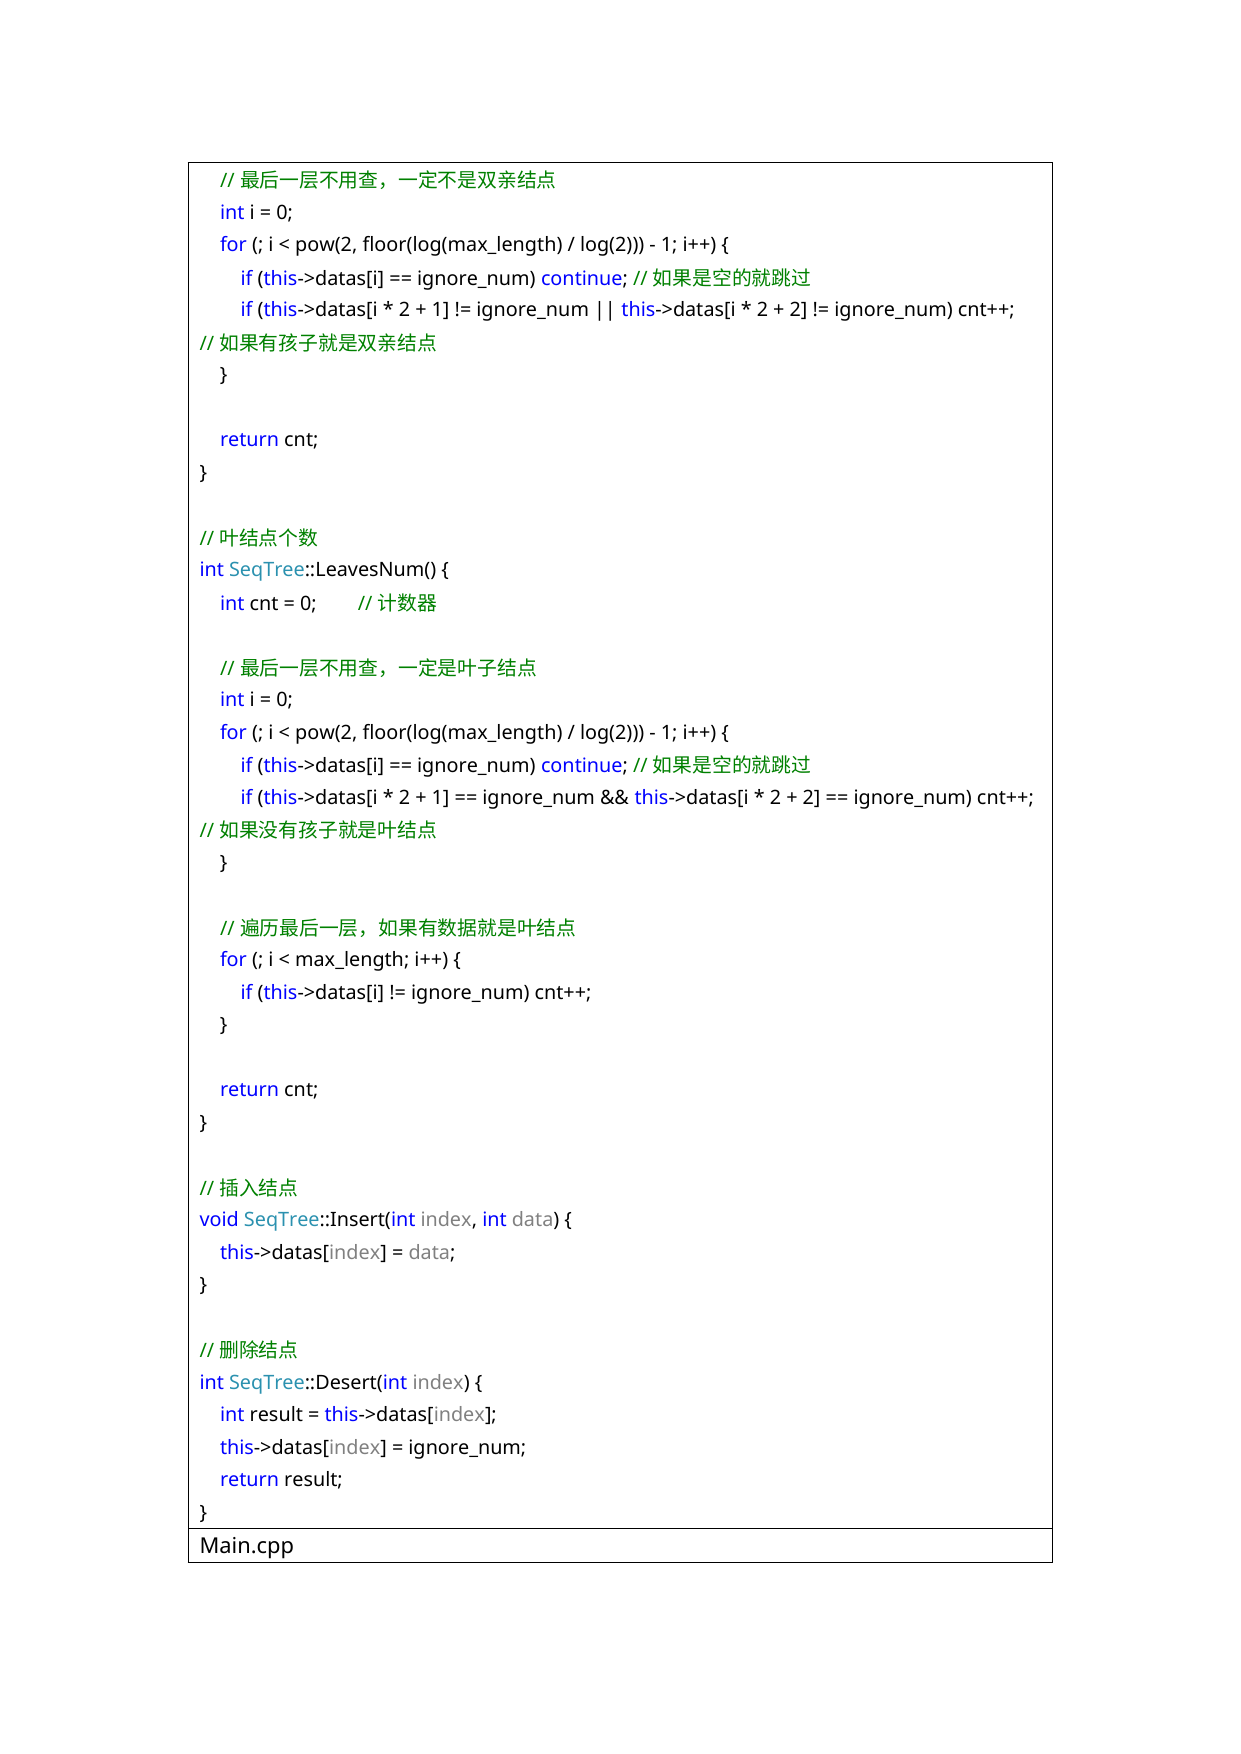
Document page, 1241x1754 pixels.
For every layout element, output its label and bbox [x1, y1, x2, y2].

table_cell [189, 1529, 1052, 1562]
table_cell [189, 163, 1052, 1528]
